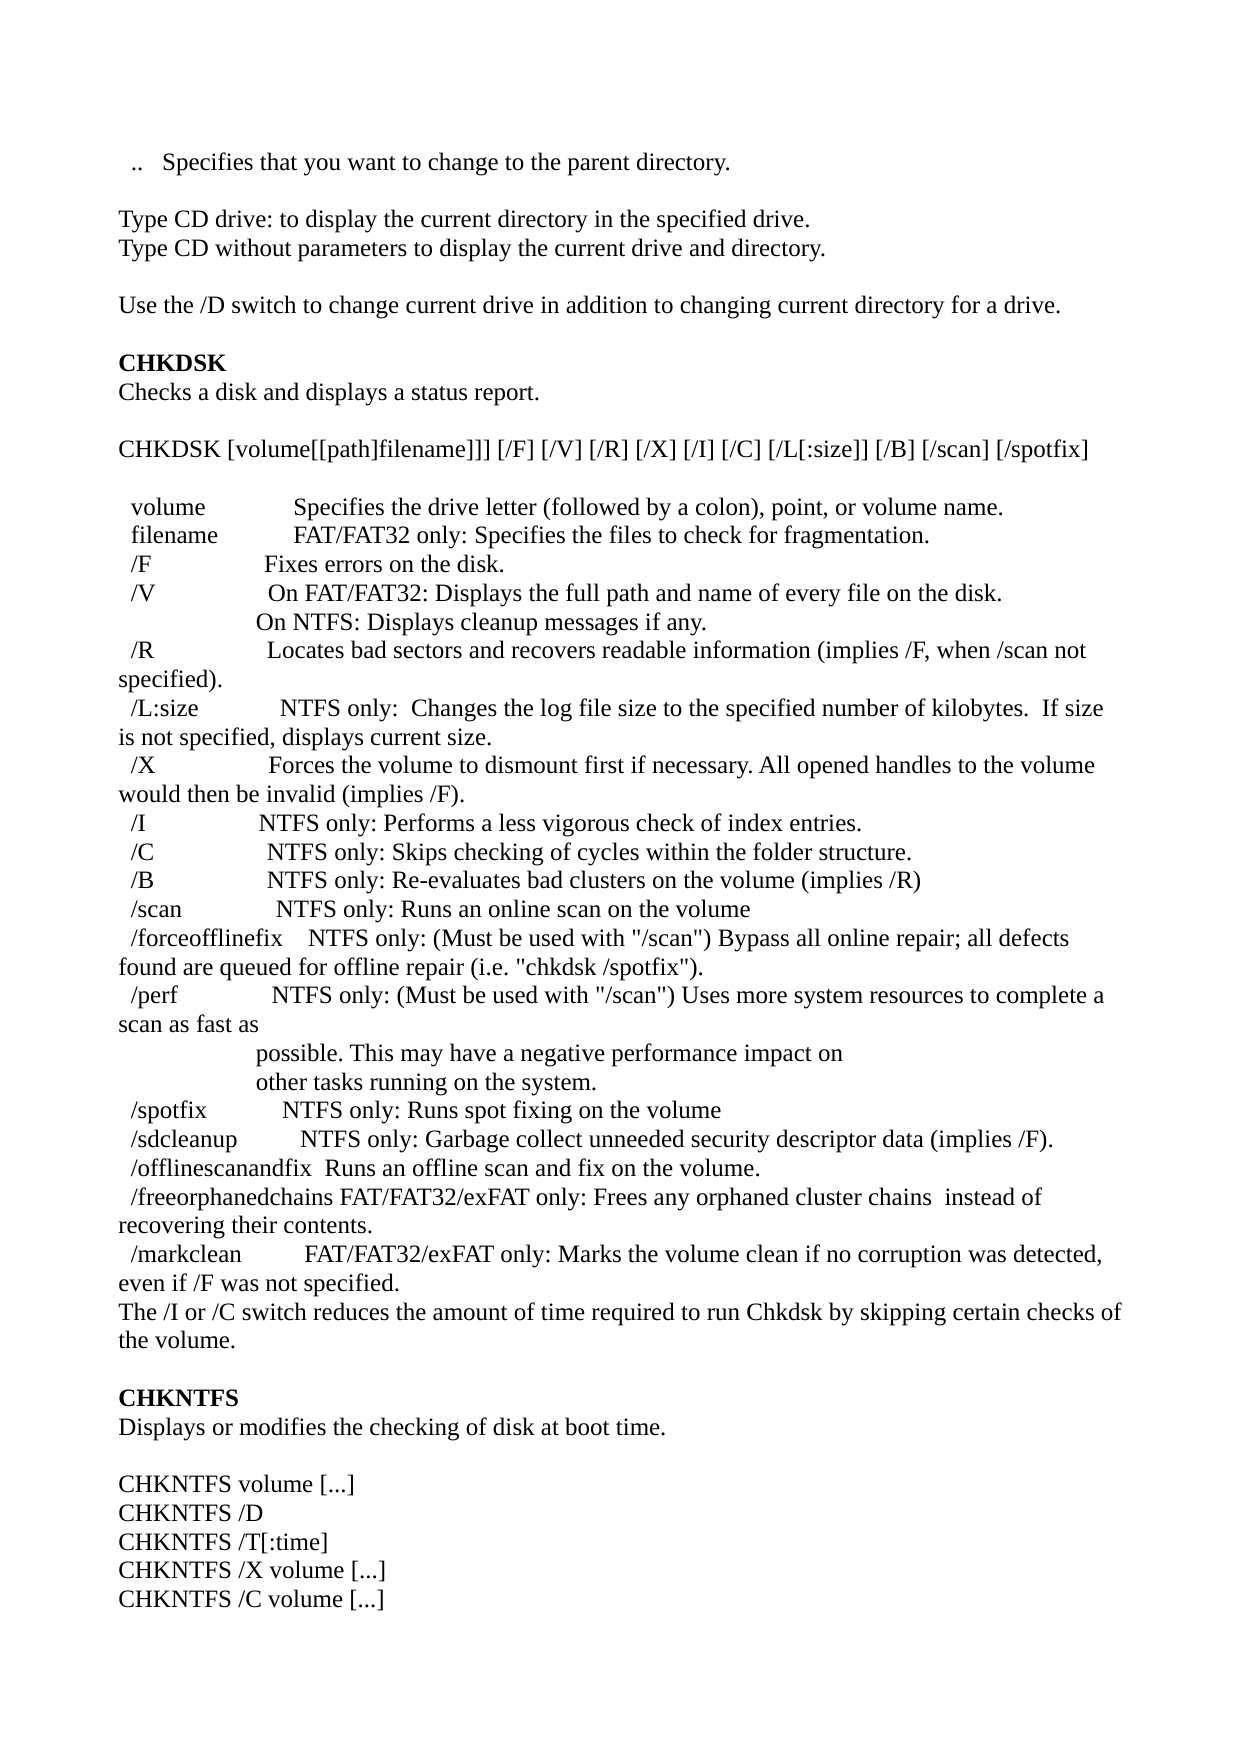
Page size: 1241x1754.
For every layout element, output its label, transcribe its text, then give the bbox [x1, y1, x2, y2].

text volume Specifies the drive letter (followed by a colon), point, or volume name. [118, 492, 1122, 521]
text CHKNTFS /X volume [...] [118, 1556, 1122, 1584]
text CHKNTFS /T[:time] [118, 1527, 1122, 1556]
text /I NTFS only: Performs a less vigorous check of index entries. [118, 808, 1122, 837]
text CHKDSK [118, 348, 1122, 377]
text CHKNTFS /D [118, 1498, 1122, 1527]
text /scan NTFS only: Runs an online scan on the volume [118, 894, 1122, 923]
text /F Fixes errors on the disk. [118, 549, 1122, 578]
text /L:size NTFS only: Changes the log file size to the specified number of kilobytes. If size is not specified, displays current size. [118, 693, 1122, 751]
text Use the /D switch to change current drive in addition to changing current directory for a drive. [118, 291, 1122, 319]
text CHKNTFS /C volume [...] [118, 1584, 1122, 1613]
text other tasks running on the system. [118, 1067, 1122, 1096]
text /offlinescanandfix Runs an offline scan and fix on the volume. [118, 1153, 1122, 1182]
text On NTFS: Displays cleanup messages if any. [118, 607, 1122, 636]
text filename FAT/FAT32 only: Specifies the files to check for fragmentation. [118, 521, 1122, 549]
text /X Forces the volume to dismount first if necessary. All opened handles to the volume would then be invalid (implies /F). [118, 751, 1122, 808]
text Type CD drive: to display the current directory in the specified drive. [118, 204, 1122, 233]
text /B NTFS only: Re-evaluates bad clusters on the volume (implies /R) [118, 866, 1122, 894]
text possible. This may have a negative performance impact on [118, 1038, 1122, 1067]
text /V On FAT/FAT32: Displays the full path and name of every file on the disk. [118, 578, 1122, 607]
text /perf NTFS only: (Must be used with "/scan") Uses more system resources to complete a scan as fast as [118, 981, 1122, 1038]
text /sdcleanup NTFS only: Garbage collect unneeded security descriptor data (implies /F). [118, 1124, 1122, 1153]
text Displays or modifies the checking of disk at boot time. [118, 1412, 1122, 1441]
text The /I or /C switch reduces the amount of time required to run Chkdsk by skipping certain checks of the volume. [118, 1297, 1122, 1354]
text /C NTFS only: Skips checking of cycles within the folder structure. [118, 837, 1122, 866]
text .. Specifies that you want to change to the parent directory. [118, 147, 1122, 176]
text CHKDSK [volume[[path]filename]]] [/F] [/V] [/R] [/X] [/I] [/C] [/L[:size]] [/B] [/scan] [/spotfix] [118, 434, 1122, 463]
text /freeorphanedchains FAT/FAT32/exFAT only: Frees any orphaned cluster chains instead of recovering their contents. [118, 1182, 1122, 1239]
text Checks a disk and displays a status report. [118, 377, 1122, 406]
text /markclean FAT/FAT32/exFAT only: Marks the volume clean if no corruption was detected, even if /F was not specified. [118, 1239, 1122, 1297]
text /spotfix NTFS only: Runs spot fixing on the volume [118, 1096, 1122, 1124]
text /forceofflinefix NTFS only: (Must be used with "/scan") Bypass all online repair; all defects found are queued for offline repair (i.e. "chkdsk /spotfix"). [118, 923, 1122, 981]
text CHKNTFS volume [...] [118, 1469, 1122, 1498]
text CHKNTFS [118, 1383, 1122, 1412]
text /R Locates bad sectors and recovers readable information (implies /F, when /scan not specified). [118, 636, 1122, 693]
text Type CD without parameters to display the current drive and directory. [118, 233, 1122, 262]
